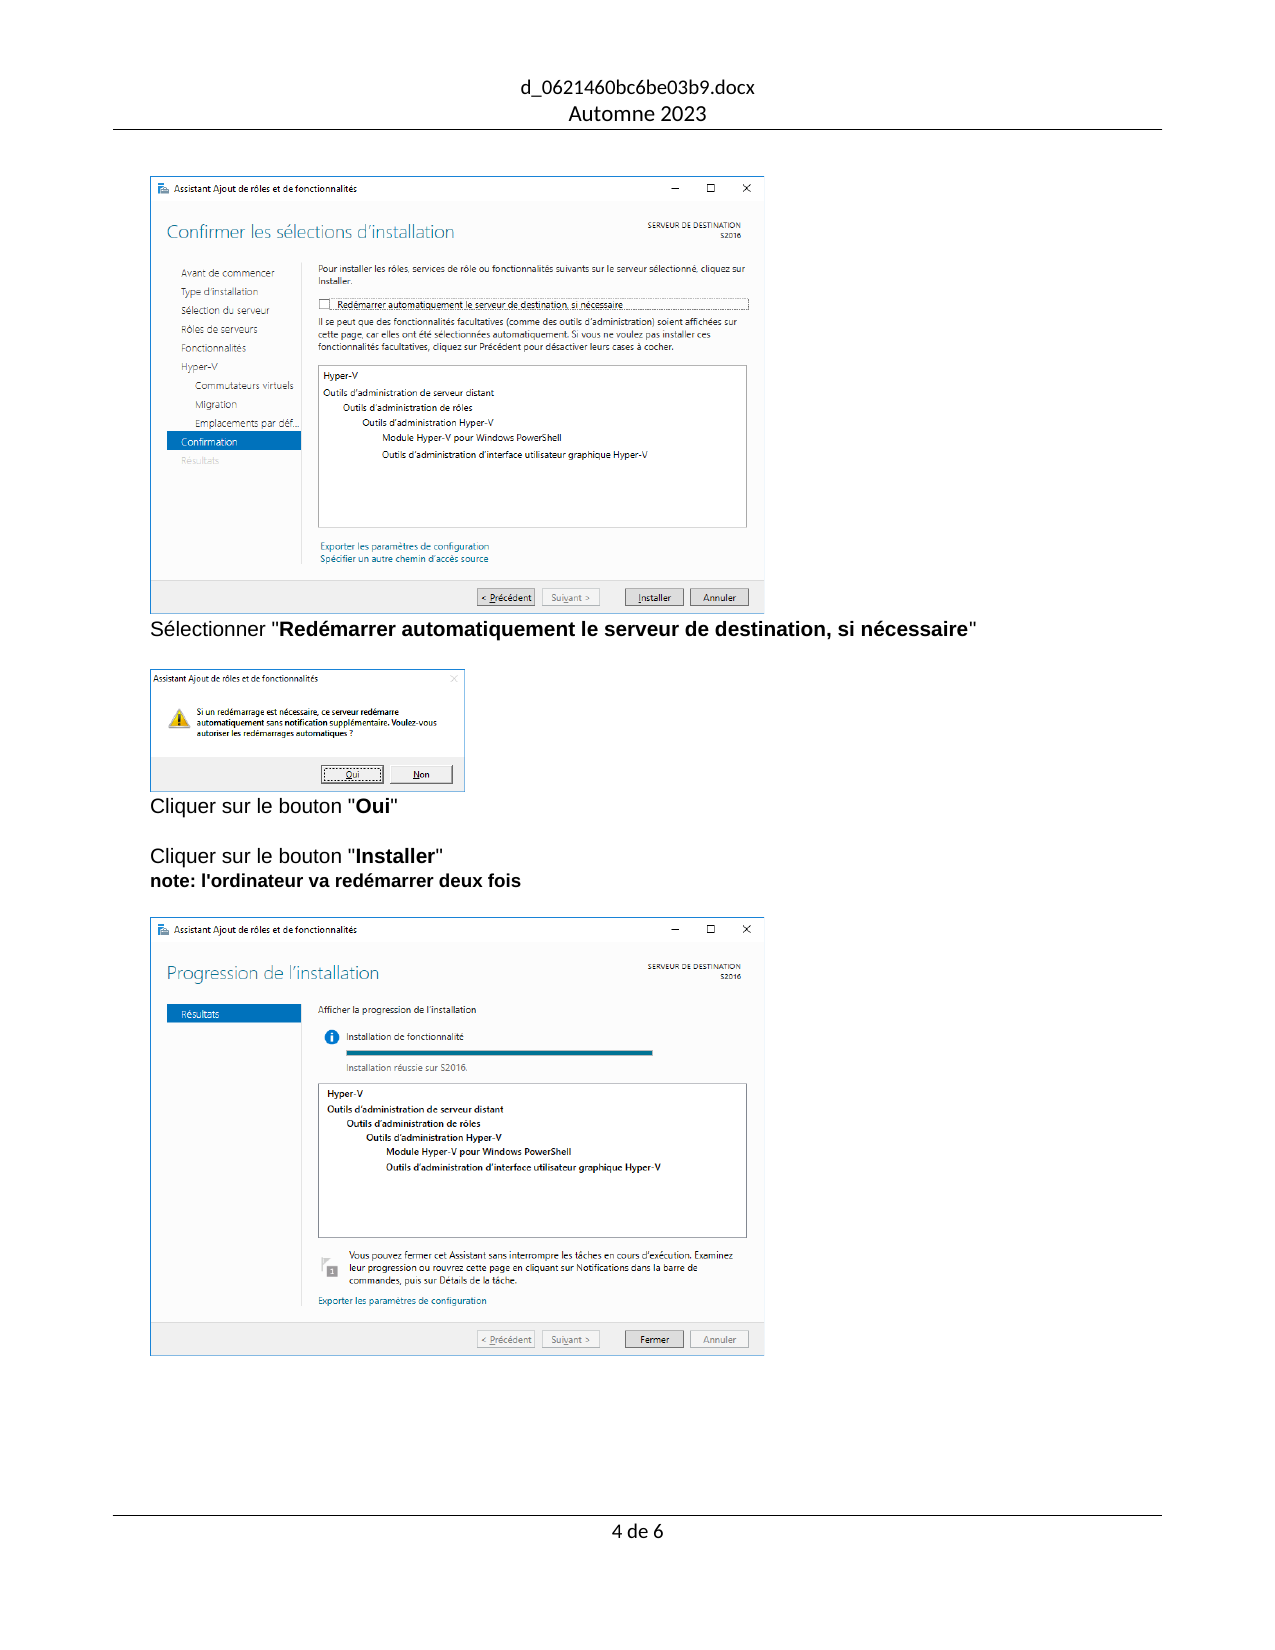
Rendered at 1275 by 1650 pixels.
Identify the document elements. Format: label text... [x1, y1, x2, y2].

picture [150, 917, 765, 1356]
text Sélectionner "Redémarrer automatiquement le serveur de destination, si nécessaire" [150, 617, 1162, 641]
text note: l'ordinateur va redémarrer deux fois [150, 870, 1162, 892]
picture [150, 669, 465, 792]
text Cliquer sur le bouton "Installer" [150, 844, 1162, 868]
text Cliquer sur le bouton "Oui" [150, 794, 1162, 818]
picture [150, 176, 765, 614]
